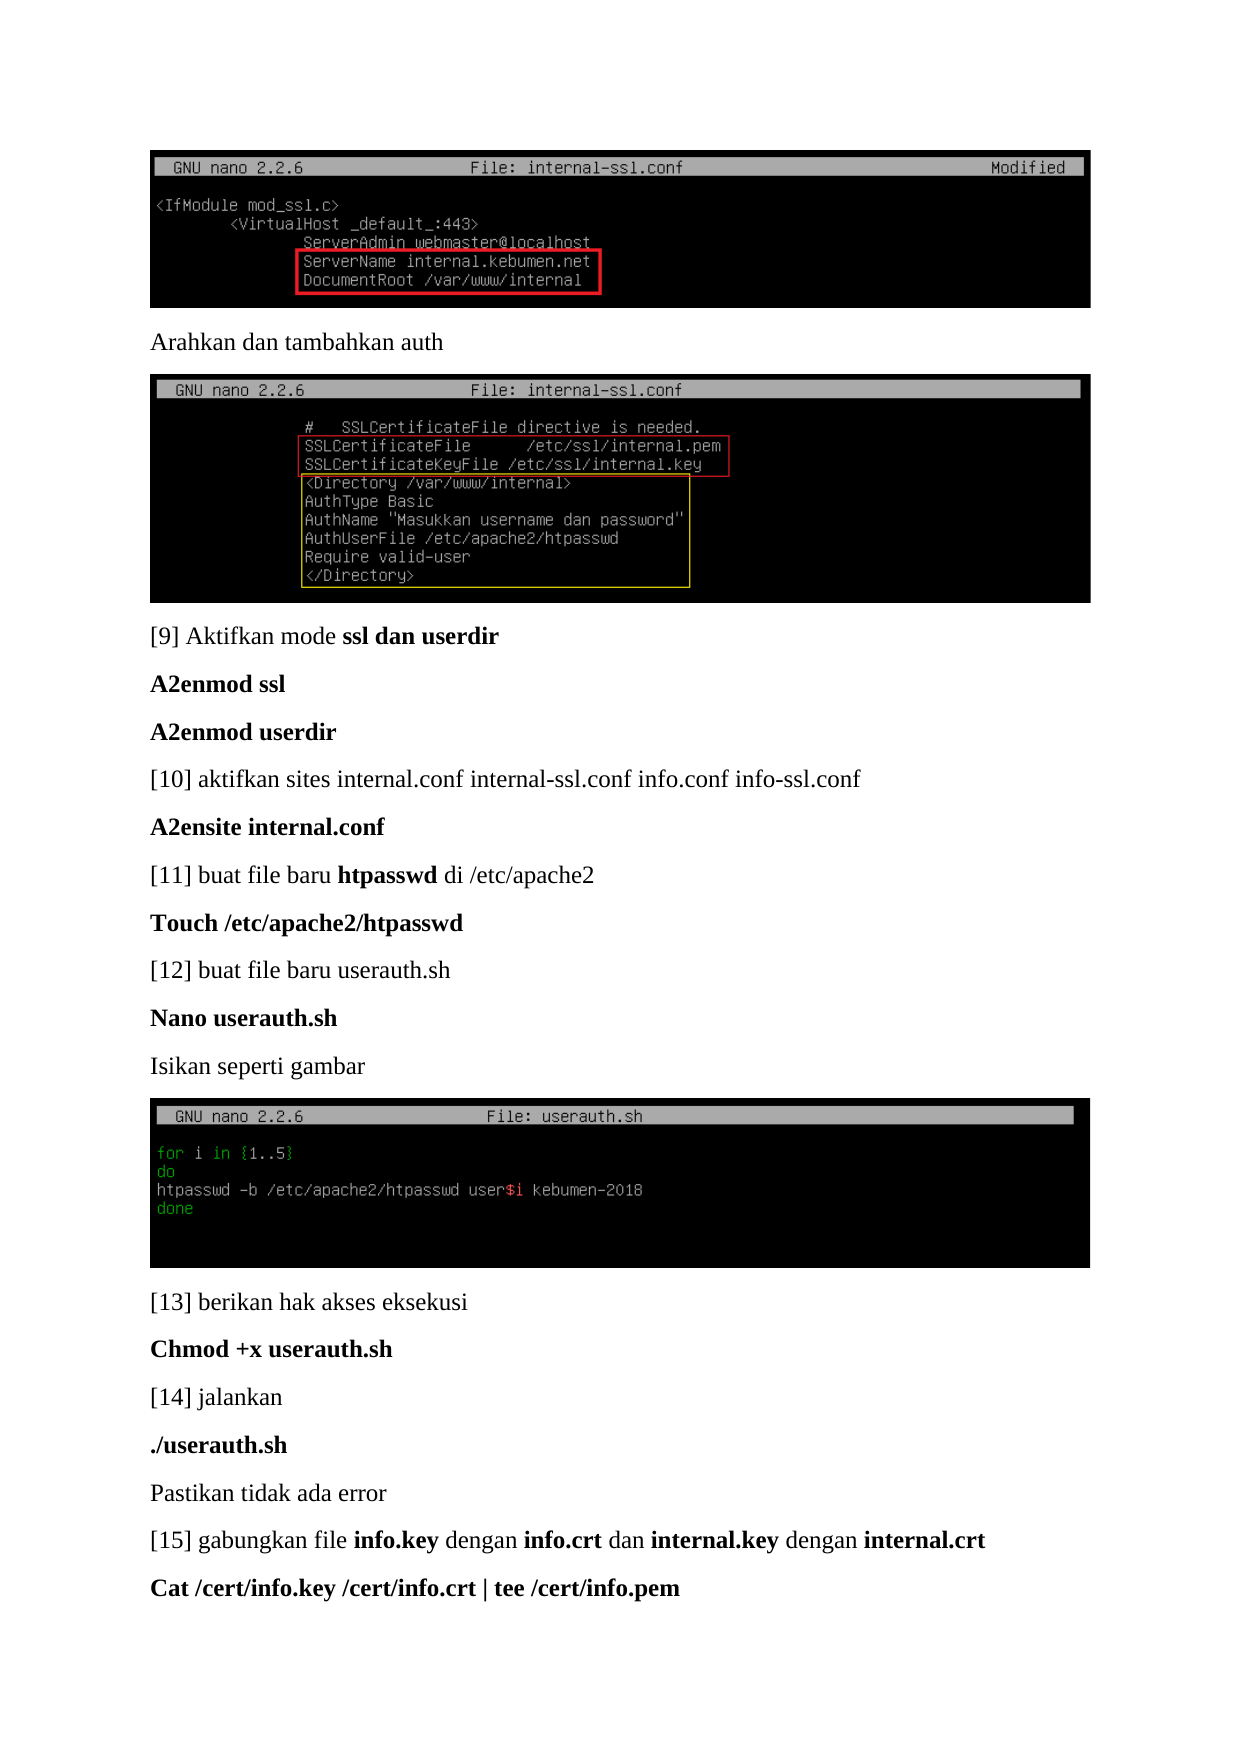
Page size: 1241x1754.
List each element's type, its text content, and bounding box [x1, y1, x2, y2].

text [10] aktifkan sites internal.conf internal-ssl.conf info.conf info-ssl.conf [150, 764, 1090, 793]
text [12] buat file baru userauth.sh [150, 955, 1090, 984]
text Chmod +x userauth.sh [150, 1334, 1090, 1363]
text Cat /cert/info.key /cert/info.crt | tee /cert/info.pem [150, 1573, 1090, 1602]
text ./userauth.sh [150, 1430, 1090, 1459]
text A2ensite internal.conf [150, 812, 1090, 841]
text Arahkan dan tambahkan auth [150, 327, 1090, 355]
text A2enmod userdir [150, 717, 1090, 746]
text [13] berikan hak akses eksekusi [150, 1287, 1090, 1316]
text Pastikan tidak ada error [150, 1478, 1090, 1506]
text A2enmod ssl [150, 669, 1090, 698]
picture [150, 1098, 1091, 1268]
text Isikan seperti gambar [150, 1051, 1090, 1079]
text [14] jalankan [150, 1382, 1090, 1411]
text [9] Aktifkan mode ssl dan userdir [150, 621, 1090, 650]
text [15] gabungkan file info.key dengan info.crt dan internal.key dengan internal.crt [150, 1525, 1090, 1554]
text [11] buat file baru htpasswd di /etc/apache2 [150, 860, 1090, 889]
text Touch /etc/apache2/htpasswd [150, 908, 1090, 936]
picture [150, 150, 1091, 308]
text Nano userauth.sh [150, 1003, 1090, 1032]
picture [150, 374, 1091, 603]
